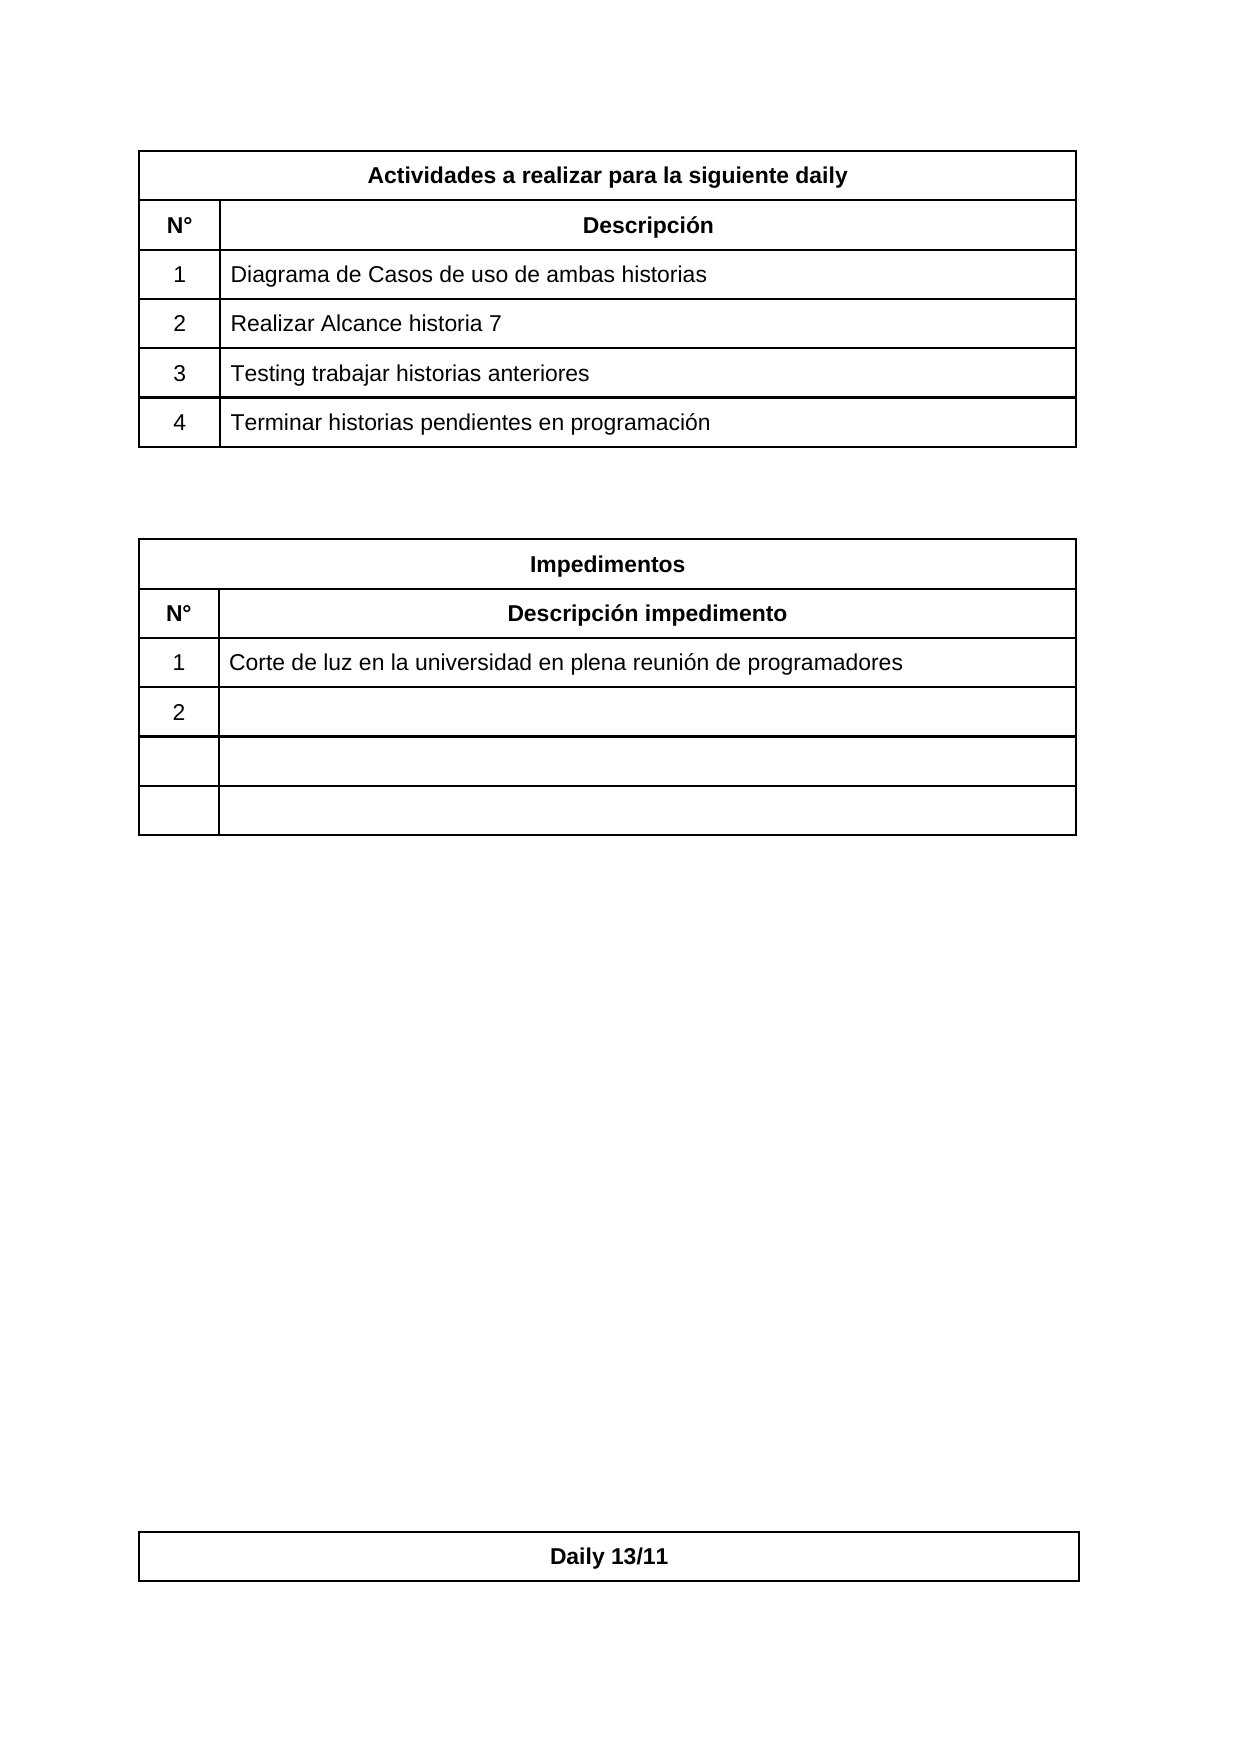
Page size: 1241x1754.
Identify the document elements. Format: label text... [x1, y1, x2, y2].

table_cell [220, 787, 1075, 834]
table_cell Terminar historias pendientes en programación [221, 399, 1075, 446]
table_cell 1 [140, 639, 218, 686]
table_cell Descripción [221, 201, 1075, 248]
table_header Impedimentos [140, 540, 1075, 588]
table_cell Diagrama de Casos de uso de ambas historias [221, 251, 1075, 298]
table_header Daily 13/11 [140, 1533, 1078, 1580]
table_cell [140, 787, 218, 834]
table_cell Realizar Alcance historia 7 [221, 300, 1075, 347]
table_cell [140, 738, 218, 785]
table_cell [220, 738, 1075, 785]
table_cell Corte de luz en la universidad en plena reunión de programadores [220, 639, 1075, 686]
table_cell Testing trabajar historias anteriores [221, 349, 1075, 396]
table_header Actividades a realizar para la siguiente daily [140, 152, 1075, 199]
table_cell 4 [140, 399, 219, 446]
table_cell N° [140, 590, 218, 637]
table_cell 1 [140, 251, 219, 298]
table_cell Descripción impedimento [220, 590, 1075, 637]
table_cell N° [140, 201, 219, 248]
table_cell 3 [140, 349, 219, 396]
table_cell 2 [140, 300, 219, 347]
table_cell 2 [140, 688, 218, 735]
table_cell [220, 688, 1075, 735]
